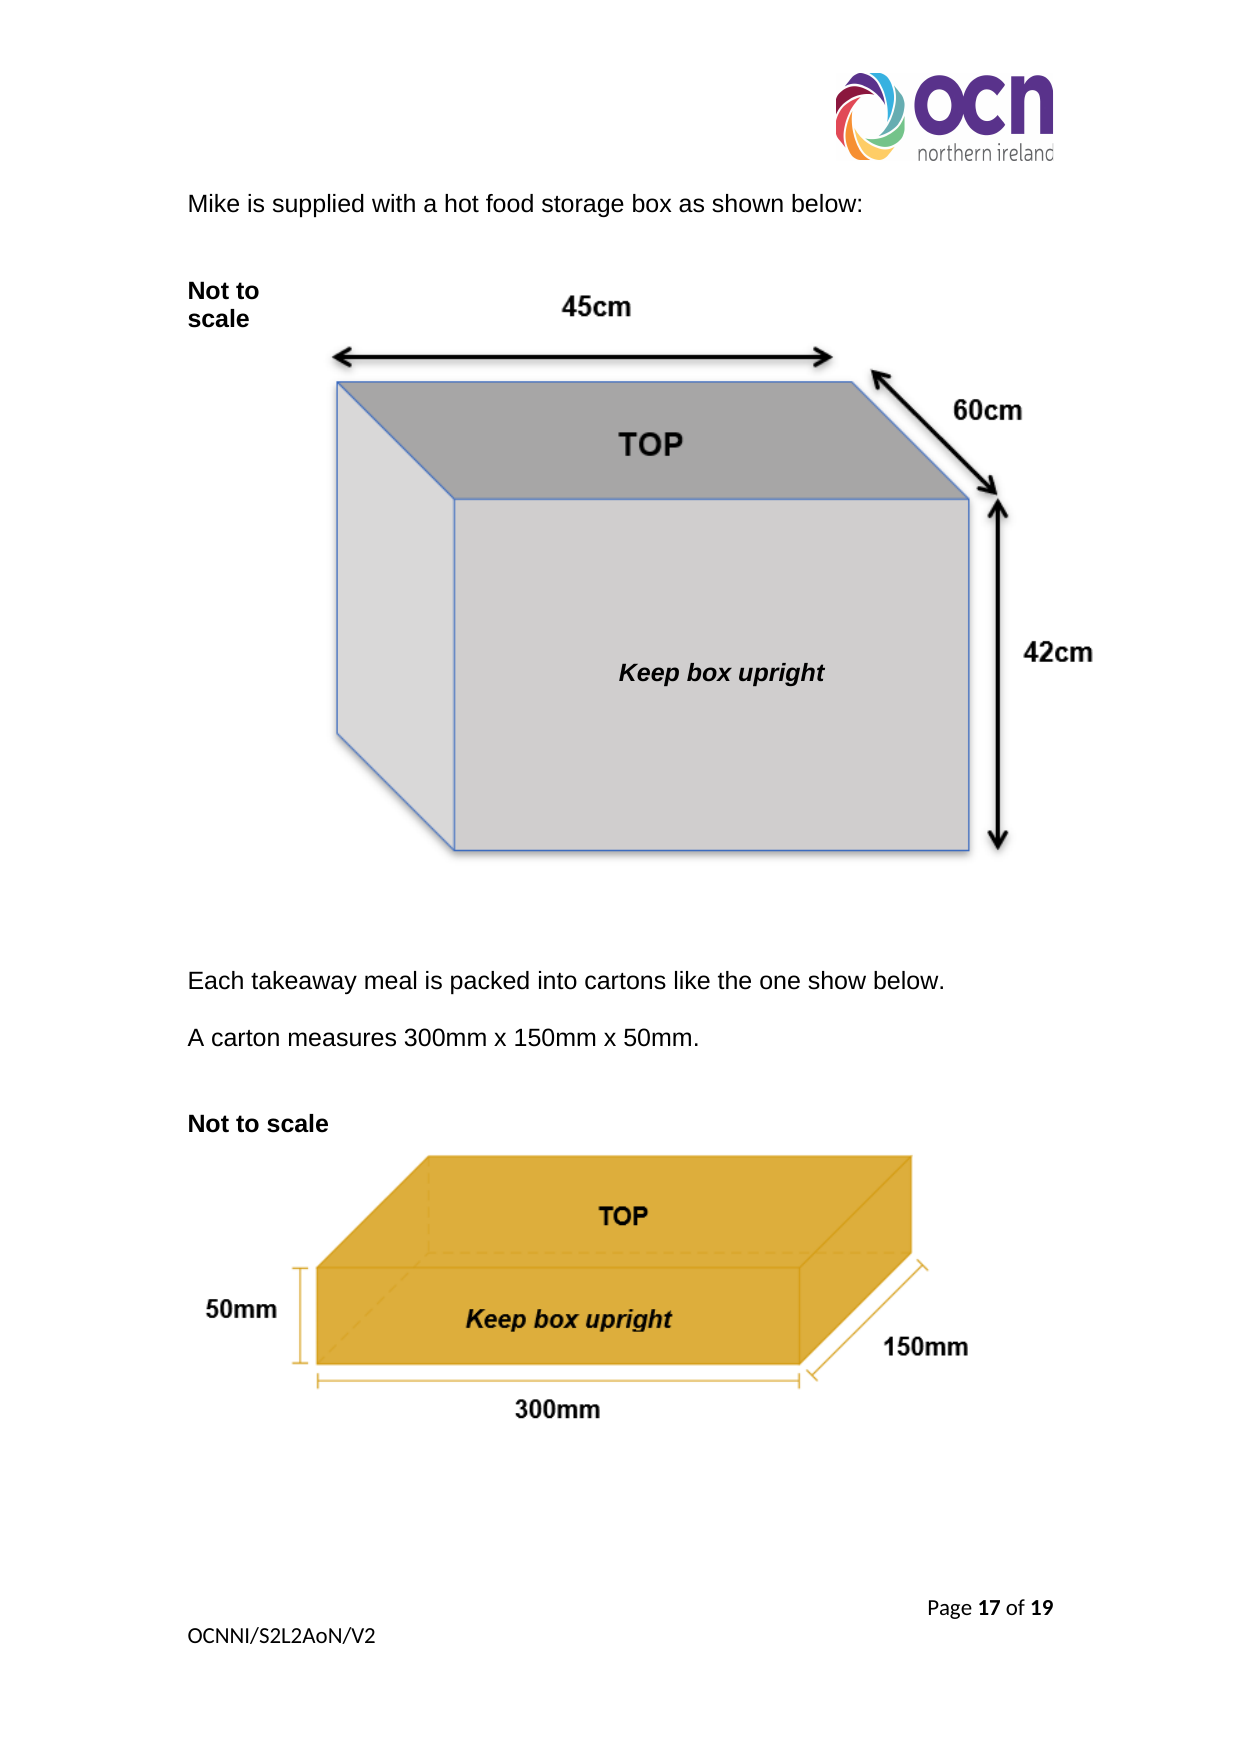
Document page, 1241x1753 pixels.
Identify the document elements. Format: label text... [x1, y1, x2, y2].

picture [836, 73, 1054, 161]
text Each takeaway meal is packed into cartons like the one show below. [187, 966, 1053, 994]
text A carton measures 300mm x 150mm x 50mm. [187, 1023, 1053, 1052]
text Mike is supplied with a hot food storage box as shown below: [187, 189, 1053, 218]
text Not to scale [187, 1109, 1053, 1138]
picture [317, 269, 1113, 878]
picture [187, 1138, 979, 1448]
text Not to scale [187, 276, 317, 333]
